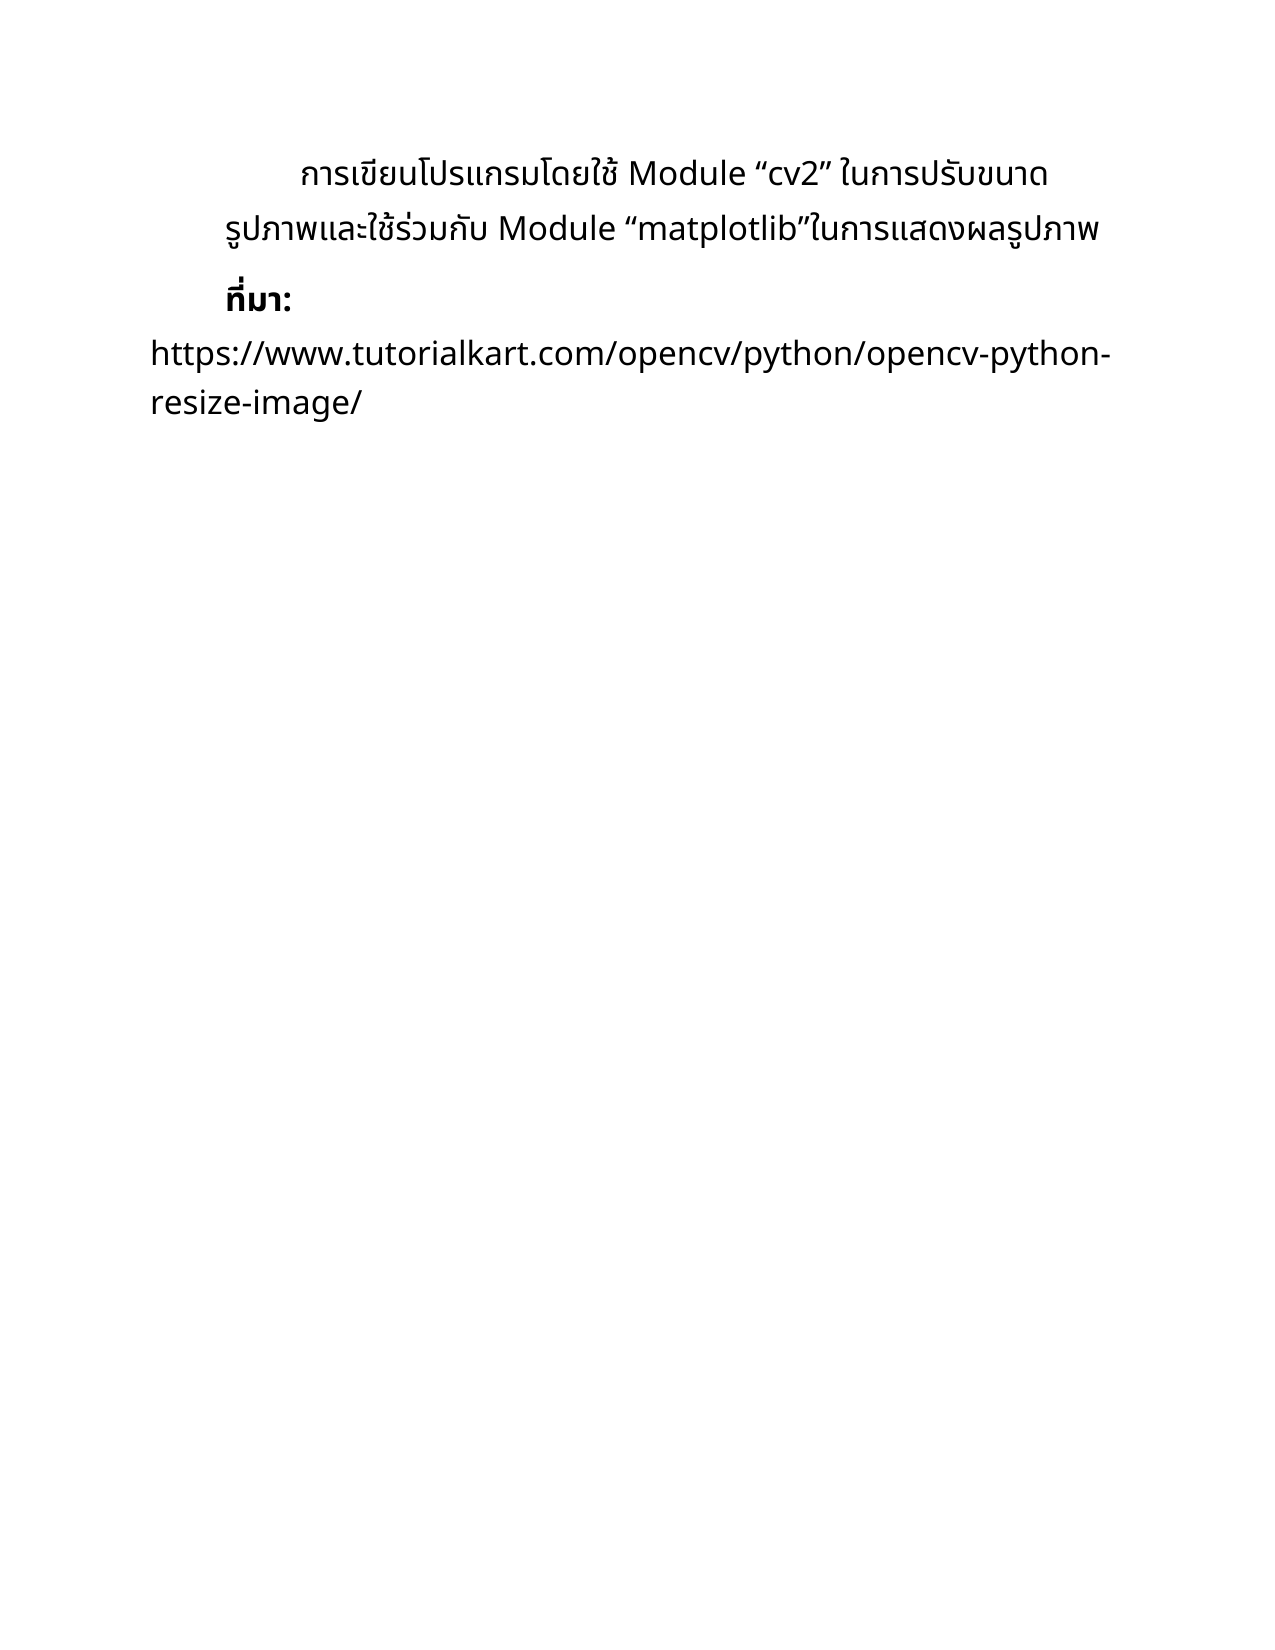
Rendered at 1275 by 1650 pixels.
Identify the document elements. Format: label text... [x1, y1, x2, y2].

text การเขียนโปรแกรมโดยใช้ Module “cv2” ในการปรับขนาดรูปภาพและใช้ร่วมกับ Module “matplotlib”ในการแสดงผลรูปภาพ [225, 150, 1125, 255]
text ที่มา: https://www.tutorialkart.com/opencv/python/opencv-python-resize-image/ [150, 276, 1125, 424]
